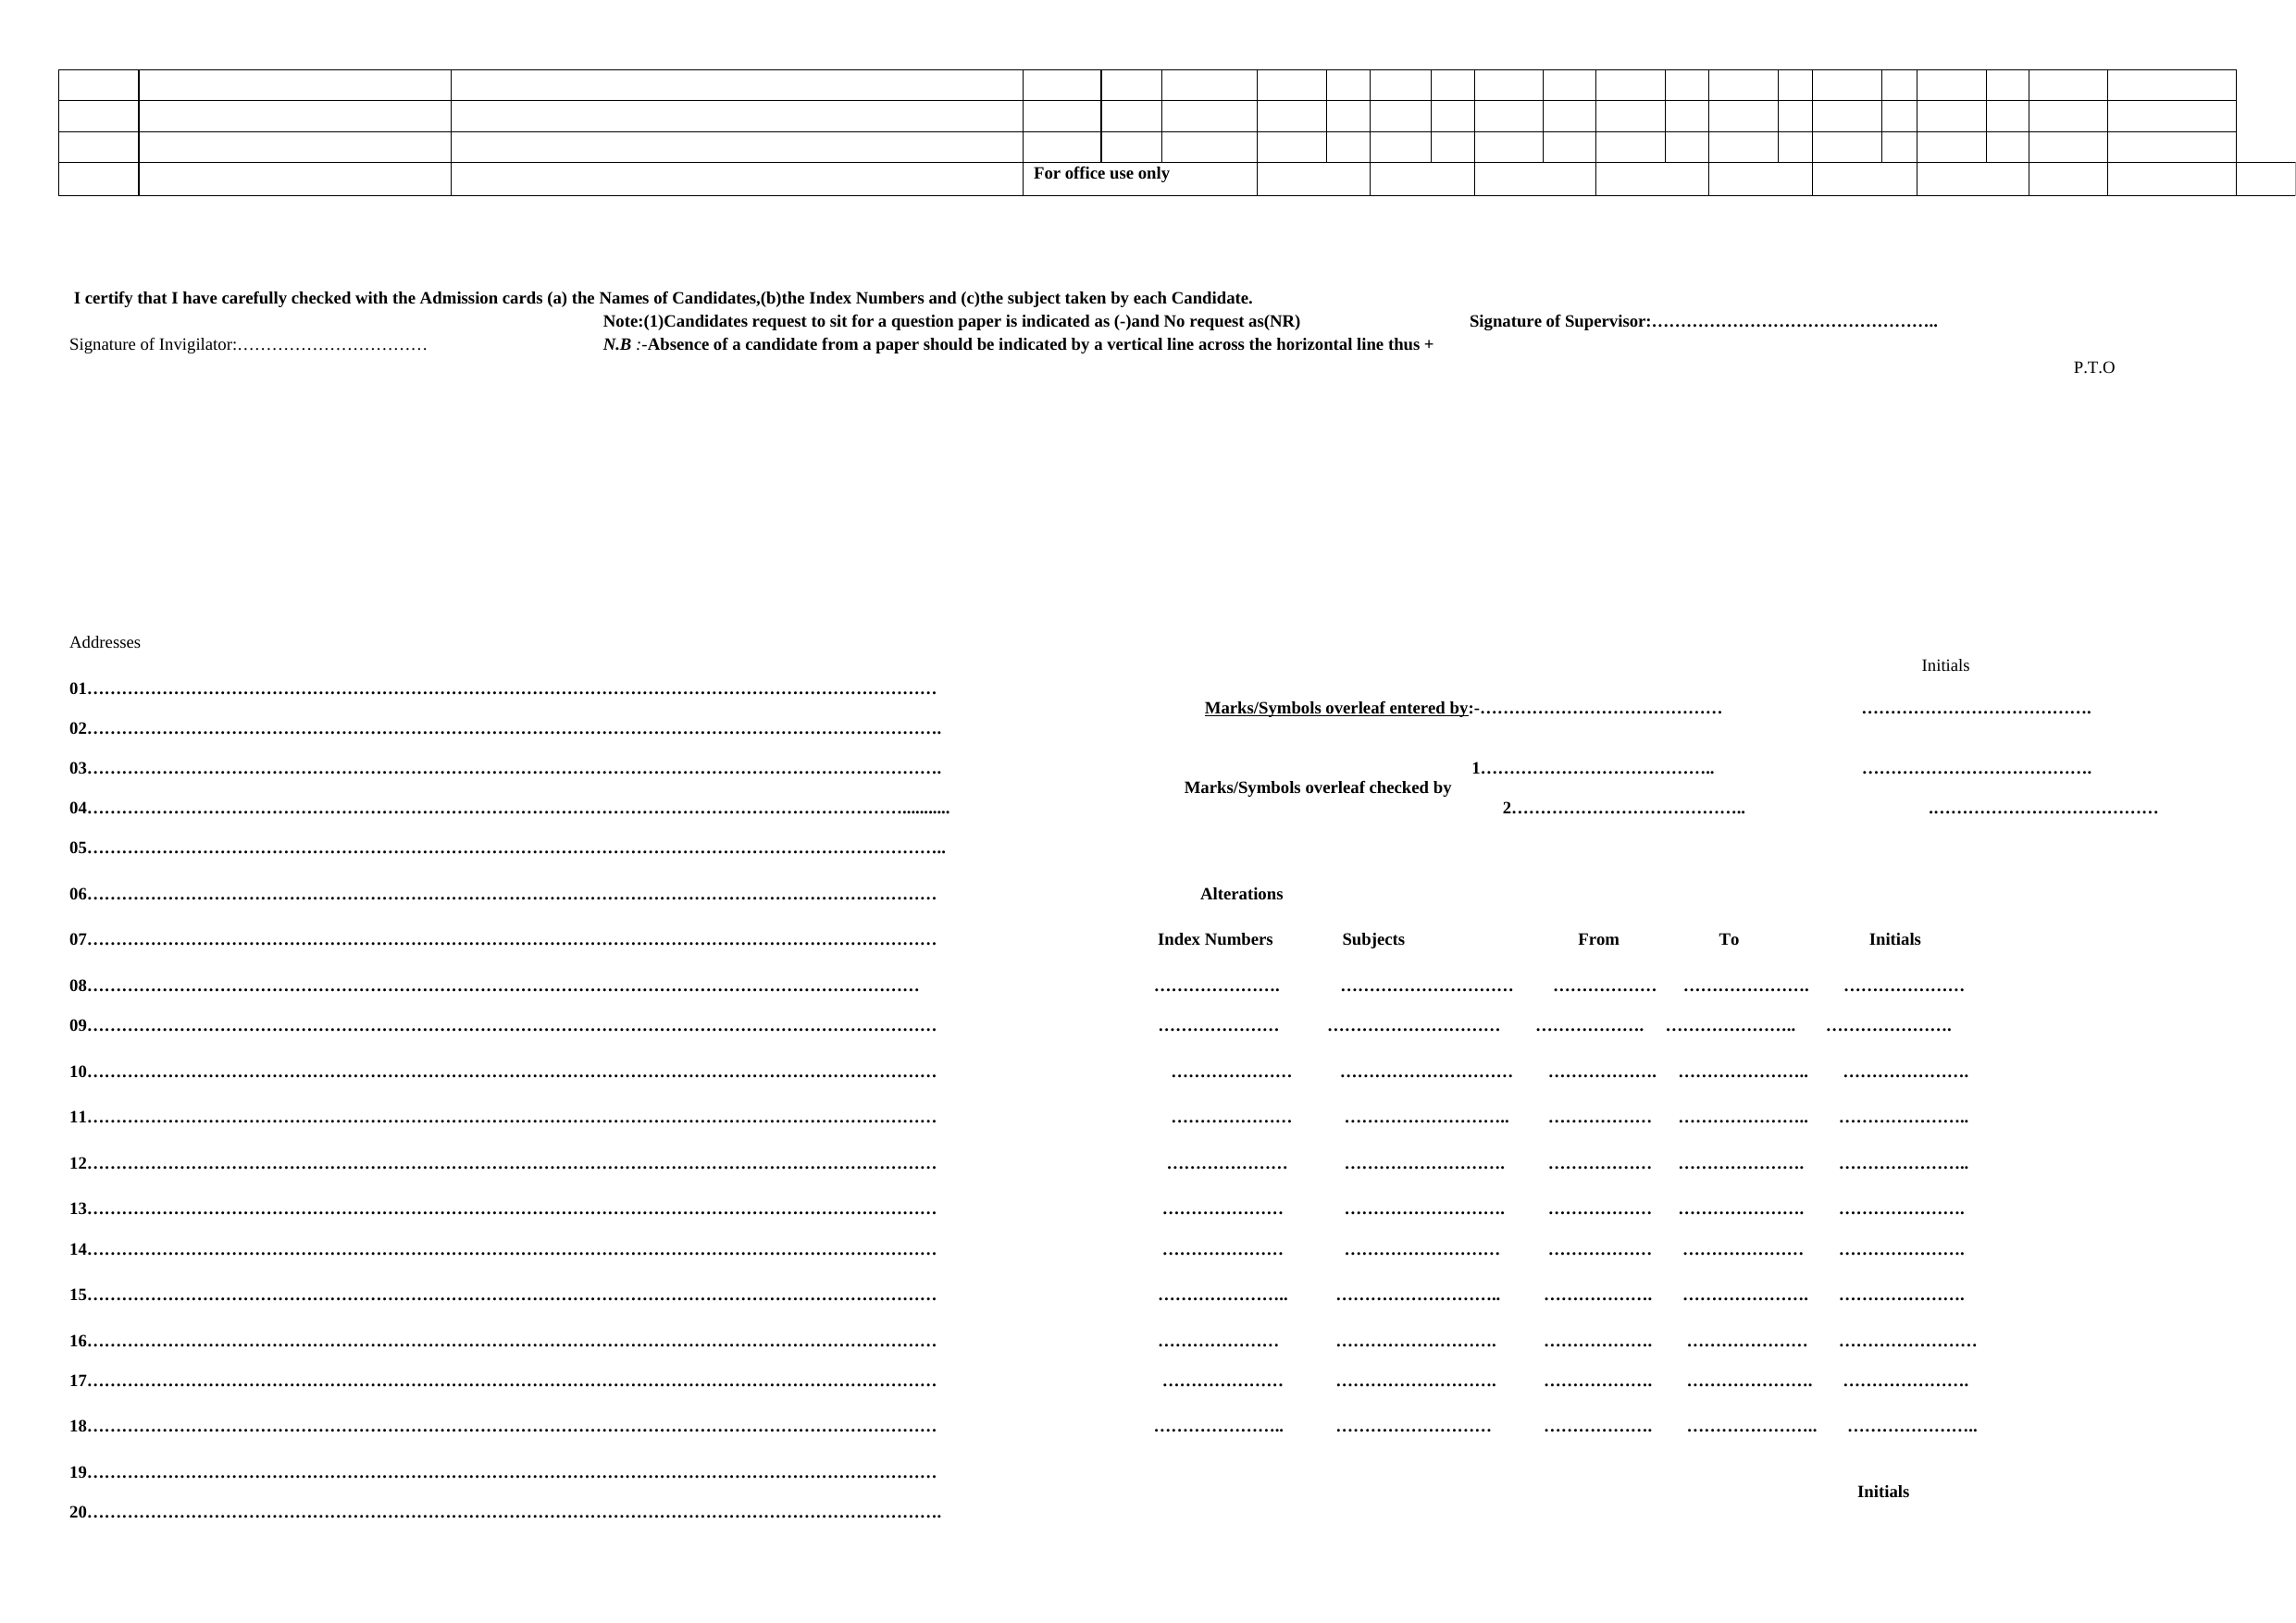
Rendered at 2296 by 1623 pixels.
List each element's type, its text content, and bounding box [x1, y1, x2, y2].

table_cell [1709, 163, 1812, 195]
text 06………………………………………………………………………………………………………………………………… Alterations [69, 884, 2226, 903]
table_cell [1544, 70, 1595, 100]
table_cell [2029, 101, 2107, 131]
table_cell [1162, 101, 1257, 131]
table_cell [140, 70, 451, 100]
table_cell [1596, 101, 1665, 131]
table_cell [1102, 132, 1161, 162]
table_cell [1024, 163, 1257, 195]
text Initials [69, 1481, 2226, 1502]
text Marks/Symbols overleaf entered by:-…………………………………… …………………………………. [69, 698, 2226, 718]
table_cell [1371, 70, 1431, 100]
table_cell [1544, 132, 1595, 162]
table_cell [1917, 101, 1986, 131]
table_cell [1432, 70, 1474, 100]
text Initials [69, 655, 2226, 675]
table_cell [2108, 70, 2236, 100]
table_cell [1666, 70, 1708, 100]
text Addresses [69, 632, 2226, 651]
text 09………………………………………………………………………………………………………………………………… ………………… ………………………… ………………. ………………….. …………………. [69, 1015, 2226, 1035]
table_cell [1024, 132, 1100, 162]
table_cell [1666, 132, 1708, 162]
text 07………………………………………………………………………………………………………………………………… Index Numbers Subjects From To Initials [69, 929, 2226, 949]
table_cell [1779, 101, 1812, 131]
text I certify that I have carefully checked with the Admission cards (a) the Names of Candidates,(b)the Index Numbers and (c)the subject taken by each Candidate. [69, 288, 2226, 308]
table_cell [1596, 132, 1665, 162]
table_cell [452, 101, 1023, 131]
text 14………………………………………………………………………………………………………………………………… ………………… ……………………… ……………… ………………… …………………. [69, 1238, 2226, 1258]
text 02…………………………………………………………………………………………………………………………………. [69, 718, 2226, 737]
text 13………………………………………………………………………………………………………………………………… ………………… ………………………. ……………… …………………. …………………. [69, 1198, 2226, 1219]
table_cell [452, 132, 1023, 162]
text Marks/Symbols overleaf checked by [69, 777, 2226, 798]
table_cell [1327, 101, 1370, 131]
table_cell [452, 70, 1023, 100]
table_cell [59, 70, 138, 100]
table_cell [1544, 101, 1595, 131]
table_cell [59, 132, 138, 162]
text 20…………………………………………………………………………………………………………………………………. [69, 1502, 2226, 1521]
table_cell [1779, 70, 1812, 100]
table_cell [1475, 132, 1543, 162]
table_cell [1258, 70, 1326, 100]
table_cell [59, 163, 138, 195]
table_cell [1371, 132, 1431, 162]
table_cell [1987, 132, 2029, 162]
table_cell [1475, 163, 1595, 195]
text 12………………………………………………………………………………………………………………………………… ………………… ………………………. ……………… …………………. ………………….. [69, 1153, 2226, 1172]
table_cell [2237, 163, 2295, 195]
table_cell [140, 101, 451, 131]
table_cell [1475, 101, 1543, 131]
text Note:(1)Candidates request to sit for a question paper is indicated as (-)and No request as(NR) Signature of Supervisor:………………………………………….. [69, 311, 2226, 330]
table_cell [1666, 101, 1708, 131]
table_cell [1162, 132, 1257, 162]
text 18………………………………………………………………………………………………………………………………… ………………….. ……………………… ………………. ………………….. ………………….. [69, 1416, 2226, 1436]
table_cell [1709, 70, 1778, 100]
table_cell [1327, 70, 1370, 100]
text 11………………………………………………………………………………………………………………………………… ………………… ……………………….. ……………… ………………….. ………………….. [69, 1107, 2226, 1127]
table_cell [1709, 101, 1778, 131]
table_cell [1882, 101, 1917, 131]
text 10………………………………………………………………………………………………………………………………… ………………… ………………………… ………………. ………………….. …………………. [69, 1061, 2226, 1081]
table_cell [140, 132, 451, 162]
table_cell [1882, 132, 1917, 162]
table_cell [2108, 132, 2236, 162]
text 08……………………………………………………………………………………………………………………………… …………………. ………………………… ……………… …………………. ………………… [69, 975, 2226, 1015]
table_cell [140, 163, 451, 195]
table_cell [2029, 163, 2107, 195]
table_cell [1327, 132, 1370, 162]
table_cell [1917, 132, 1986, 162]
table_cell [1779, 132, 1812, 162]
text 03…………………………………………………………………………………………………………………………………. 1………………………………….. …………………………………. [69, 758, 2226, 777]
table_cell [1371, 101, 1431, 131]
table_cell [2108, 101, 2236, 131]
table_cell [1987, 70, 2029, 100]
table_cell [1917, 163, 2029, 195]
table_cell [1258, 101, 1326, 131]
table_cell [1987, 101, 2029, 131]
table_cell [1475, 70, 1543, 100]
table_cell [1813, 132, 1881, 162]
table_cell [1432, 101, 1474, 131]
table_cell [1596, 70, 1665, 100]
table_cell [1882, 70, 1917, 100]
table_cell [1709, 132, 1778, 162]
text Signature of Invigilator:…………………………… N.B :-Absence of a candidate from a paper should be indicated by a vertical line across the horizontal line thus + [69, 334, 2226, 353]
text 16………………………………………………………………………………………………………………………………… ………………… ………………………. ………………. ………………… …………………… [69, 1331, 2226, 1350]
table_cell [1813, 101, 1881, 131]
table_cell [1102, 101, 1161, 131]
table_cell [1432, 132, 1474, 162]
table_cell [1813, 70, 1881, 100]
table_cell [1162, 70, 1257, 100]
text 04……………………………………………………………………………………………………………………………........... 2………………………………….. .………………………………… [69, 798, 2226, 817]
text 19………………………………………………………………………………………………………………………………… [69, 1462, 2226, 1481]
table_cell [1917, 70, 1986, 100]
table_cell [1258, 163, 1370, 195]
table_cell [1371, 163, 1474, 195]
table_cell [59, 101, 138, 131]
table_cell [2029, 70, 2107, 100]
text 15………………………………………………………………………………………………………………………………… ………………….. ……………………….. ………………. …………………. …………………. [69, 1284, 2226, 1304]
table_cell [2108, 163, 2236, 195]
text 17………………………………………………………………………………………………………………………………… ………………… ………………………. ………………. …………………. …………………. [69, 1370, 2226, 1390]
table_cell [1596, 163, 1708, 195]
text 01………………………………………………………………………………………………………………………………… [69, 678, 2226, 698]
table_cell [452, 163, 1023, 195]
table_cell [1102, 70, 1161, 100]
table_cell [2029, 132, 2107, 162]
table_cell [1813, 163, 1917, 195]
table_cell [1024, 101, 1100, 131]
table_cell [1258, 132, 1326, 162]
text P.T.O [69, 357, 2226, 377]
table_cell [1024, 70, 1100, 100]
text 05………………………………………………………………………………………………………………………………….. [69, 837, 2226, 858]
